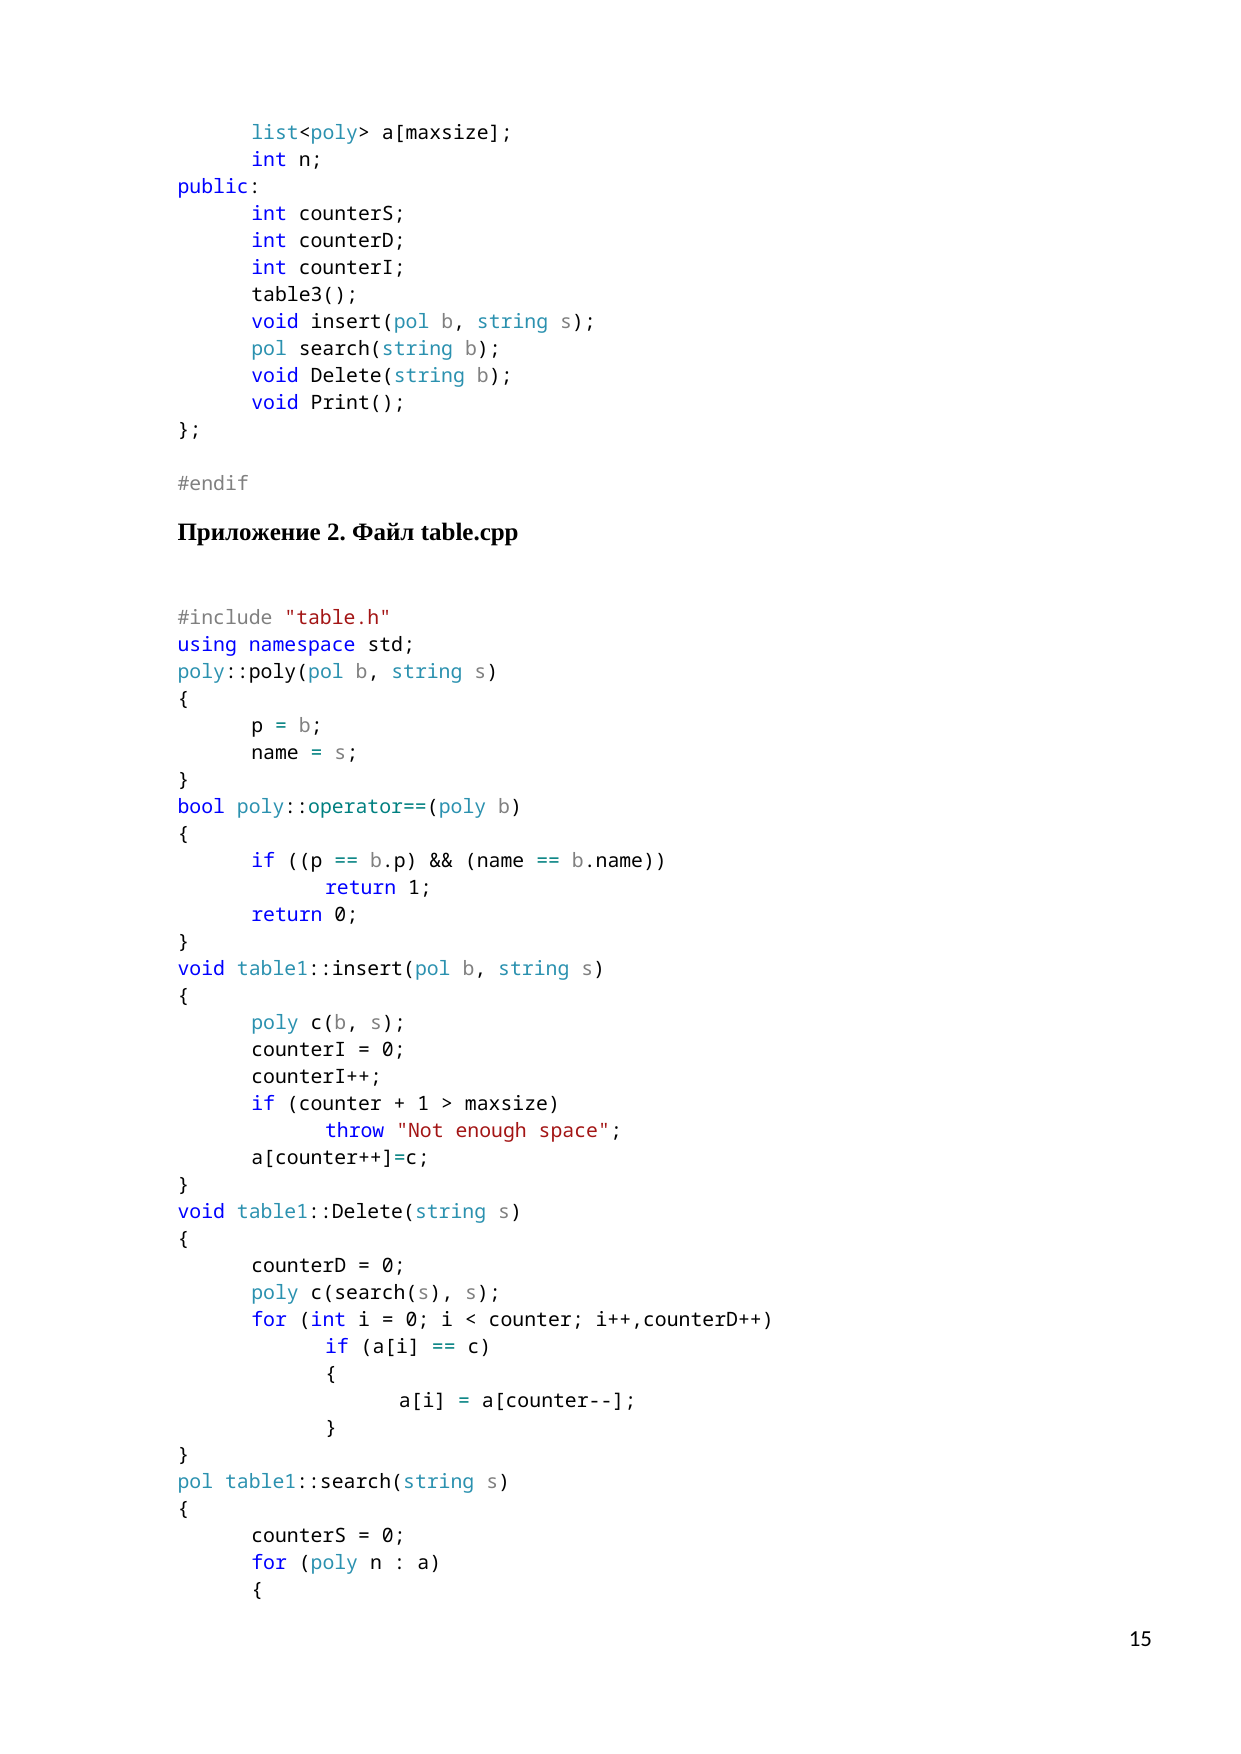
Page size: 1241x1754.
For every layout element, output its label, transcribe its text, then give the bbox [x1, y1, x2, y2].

text poly c(search(s), s); [177, 1278, 1152, 1305]
text } [177, 1440, 1152, 1467]
text } [177, 766, 1152, 792]
text { [177, 1224, 1152, 1251]
text name = s; [177, 738, 1152, 766]
text { [177, 1494, 1152, 1521]
text for (poly n : a) [177, 1548, 1152, 1575]
text using namespace std; [177, 631, 1152, 658]
text #include "table.h" [177, 604, 1152, 631]
text bool poly::operator==(poly b) [177, 792, 1152, 819]
text poly c(b, s); [177, 1008, 1152, 1035]
text } [177, 1413, 1152, 1440]
text int counterI; [177, 253, 1152, 280]
text return 1; [177, 873, 1152, 900]
text { [177, 1575, 1152, 1602]
text int n; [177, 145, 1152, 172]
text poly::poly(pol b, string s) [177, 658, 1152, 684]
text void table1::insert(pol b, string s) [177, 954, 1152, 981]
text public: [177, 172, 1152, 199]
text int counterS; [177, 199, 1152, 226]
text pol table1::search(string s) [177, 1467, 1152, 1494]
text counterS = 0; [177, 1521, 1152, 1548]
text void Delete(string b); [177, 361, 1152, 388]
text counterI++; [177, 1062, 1152, 1089]
text a[counter++]=c; [177, 1143, 1152, 1170]
text throw "Not enough space"; [177, 1116, 1152, 1143]
text counterD = 0; [177, 1251, 1152, 1278]
text if ((p == b.p) && (name == b.name)) [177, 846, 1152, 873]
text } [177, 1170, 1152, 1197]
subtitle Приложение 2. Файл table.cpp [177, 517, 1152, 545]
text void Print(); [177, 388, 1152, 415]
text list<poly> a[maxsize]; [177, 118, 1152, 145]
text { [177, 684, 1152, 712]
text pol search(string b); [177, 334, 1152, 361]
text void insert(pol b, string s); [177, 307, 1152, 334]
text }; [177, 415, 1152, 442]
text table3(); [177, 280, 1152, 307]
text { [177, 819, 1152, 846]
text p = b; [177, 712, 1152, 738]
text void table1::Delete(string s) [177, 1197, 1152, 1224]
text int counterD; [177, 226, 1152, 253]
text } [177, 927, 1152, 954]
text #endif [177, 469, 1152, 496]
text a[i] = a[counter--]; [177, 1386, 1152, 1413]
text { [177, 1359, 1152, 1386]
text return 0; [177, 900, 1152, 927]
text { [177, 981, 1152, 1008]
text counterI = 0; [177, 1035, 1152, 1062]
text if (counter + 1 > maxsize) [177, 1089, 1152, 1116]
text if (a[i] == c) [177, 1332, 1152, 1359]
text for (int i = 0; i < counter; i++,counterD++) [177, 1305, 1152, 1332]
